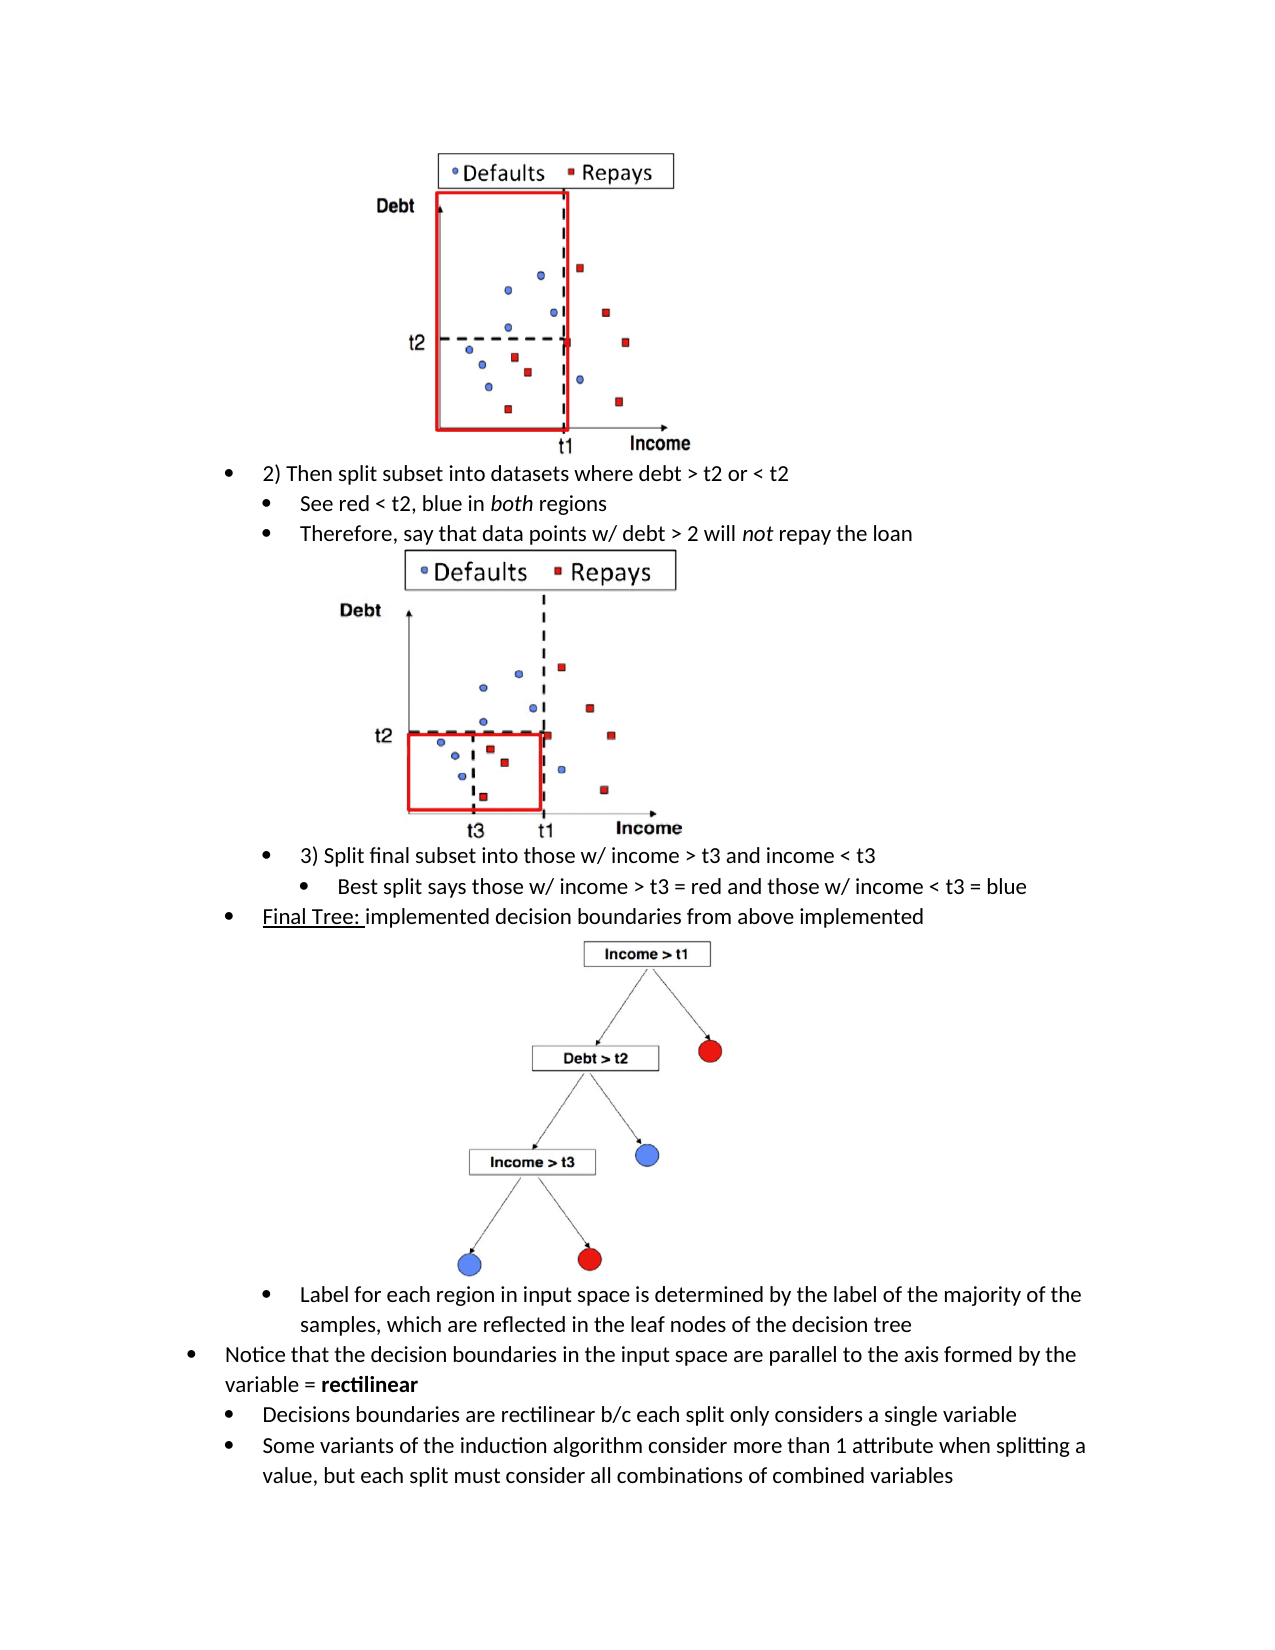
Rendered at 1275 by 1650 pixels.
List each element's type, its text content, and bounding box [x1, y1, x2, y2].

list Best split says those w/ income > t3 = red and those w/ income < t3 = blue [300, 872, 1125, 900]
list See red < t2, blue in both regions [262, 489, 1125, 517]
list Therefore, say that data points w/ debt > 2 will not repay the loan [262, 519, 1125, 548]
list 3) Split final subset into those w/ income > t3 and income < t3 [262, 842, 1125, 869]
picture [375, 150, 696, 457]
list Final Tree: implemented decision boundaries from above implemented [225, 902, 1125, 930]
list Notice that the decision boundaries in the input space are parallel to the axis formed by the variable = rectilinear [187, 1340, 1125, 1398]
list Decisions boundaries are rectilinear b/c each split only considers a single variable [225, 1401, 1125, 1429]
list Label for each region in input space is determined by the label of the majority of the samples, which are reflected in the leaf nodes of the decision tree [262, 1280, 1125, 1338]
list Some variants of the induction algorithm consider more than 1 attribute when splitting a value, but each split must consider all combinations of combined variables [225, 1431, 1125, 1489]
picture [337, 549, 693, 840]
list 2) Then split subset into datasets where debt > t2 or < t2 [225, 459, 1125, 487]
picture [450, 932, 737, 1278]
